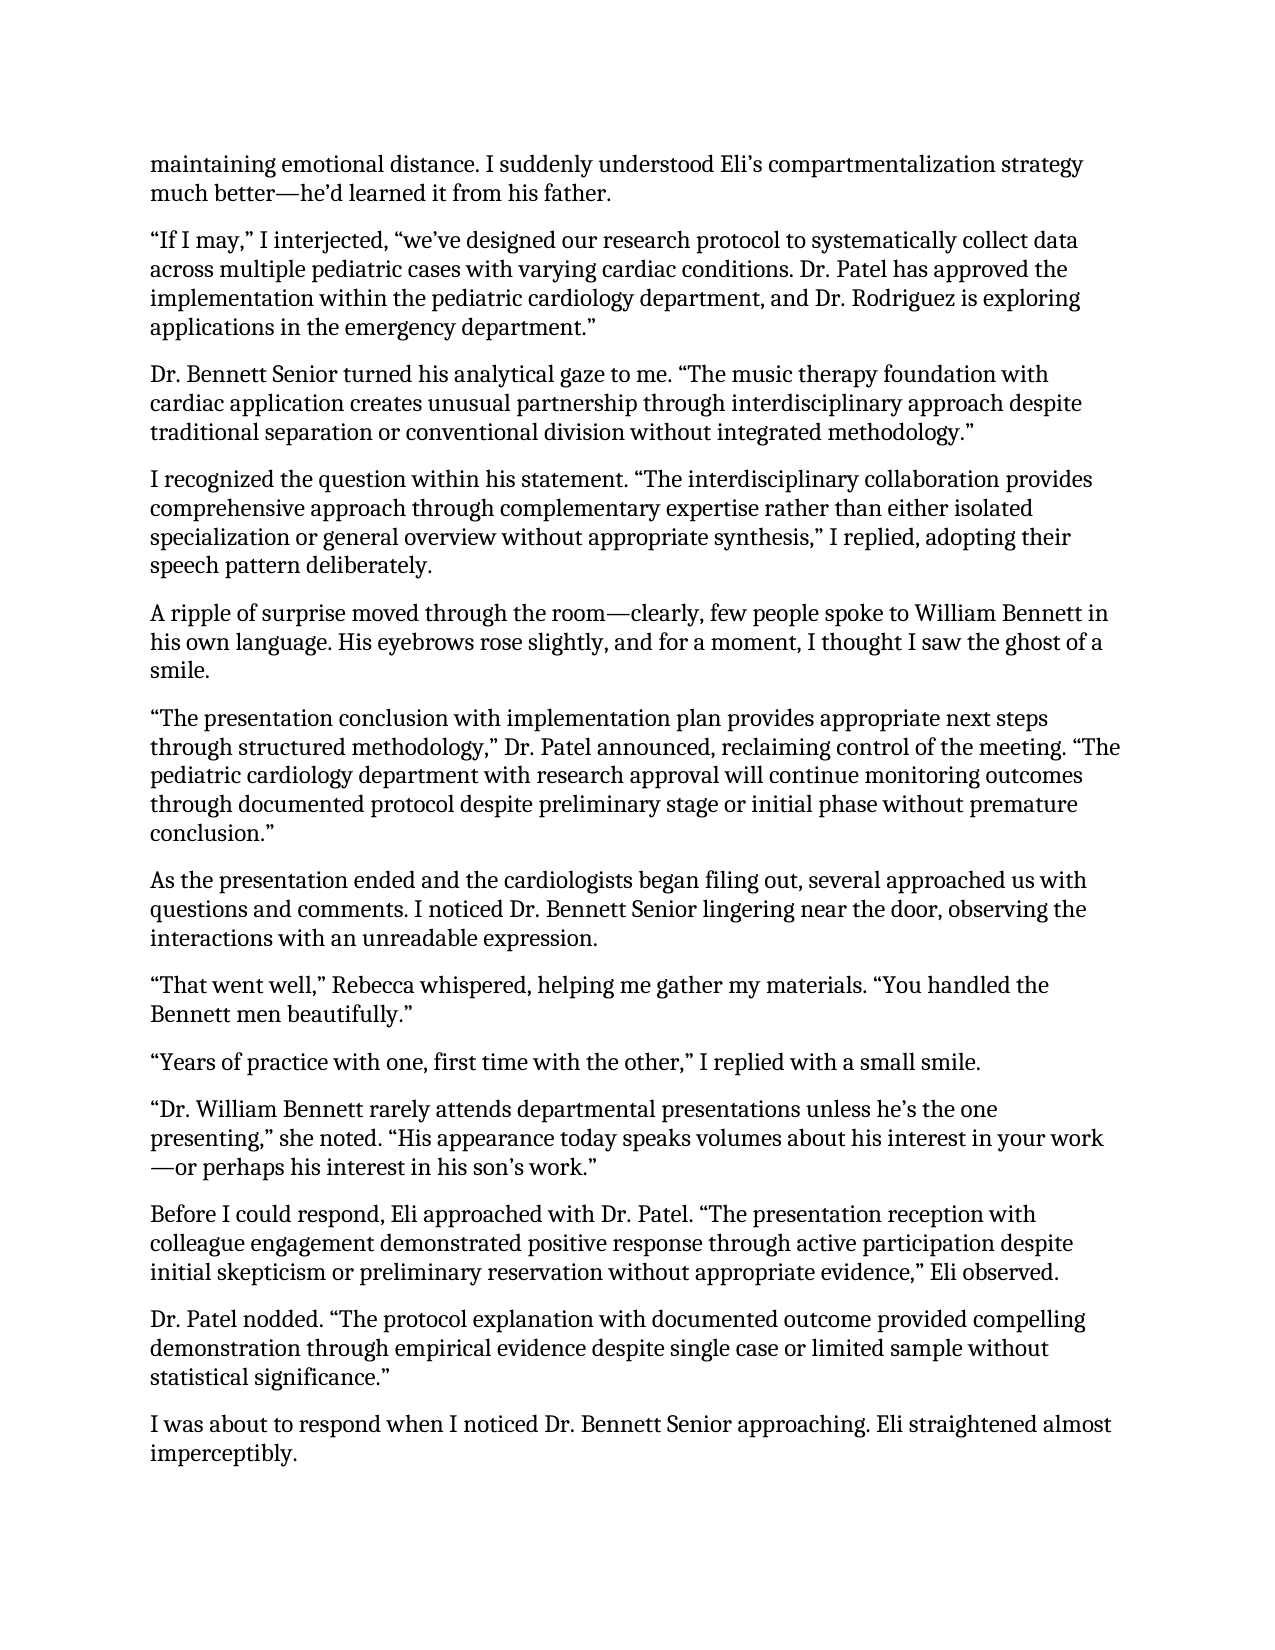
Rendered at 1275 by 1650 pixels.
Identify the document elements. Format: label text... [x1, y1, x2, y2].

text As the presentation ended and the cardiologists began filing out, several approached us with questions and comments. I noticed Dr. Bennett Senior lingering near the door, observing the interactions with an unreadable expression. [150, 866, 1125, 952]
text I was about to respond when I noticed Dr. Bennett Senior approaching. Eli straightened almost imperceptibly. [150, 1410, 1125, 1467]
text “The presentation conclusion with implementation plan provides appropriate next steps through structured methodology,” Dr. Patel announced, reclaiming control of the meeting. “The pediatric cardiology department with research approval will continue monitoring outcomes through documented protocol despite preliminary stage or initial phase without premature conclusion.” [150, 704, 1125, 847]
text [150, 150, 1125, 207]
text I recognized the question within his statement. “The interdisciplinary collaboration provides comprehensive approach through complementary expertise rather than either isolated specialization or general overview without appropriate synthesis,” I replied, adopting their speech pattern deliberately. [150, 465, 1125, 580]
text “Dr. William Bennett rarely attends departmental presentations unless he’s the one presenting,” she noted. “His appearance today speaks volumes about his interest in your work—or perhaps his interest in his son’s work.” [150, 1095, 1125, 1181]
text “Years of practice with one, first time with the other,” I replied with a small smile. [150, 1047, 1125, 1076]
text Dr. Patel nodded. “The protocol explanation with documented outcome provided compelling demonstration through empirical evidence despite single case or limited sample without statistical significance.” [150, 1305, 1125, 1391]
text Dr. Bennett Senior turned his analytical gaze to me. “The music therapy foundation with cardiac application creates unusual partnership through interdisciplinary approach despite traditional separation or conventional division without integrated methodology.” [150, 360, 1125, 446]
text A ripple of surprise moved through the room—clearly, few people spoke to William Bennett in his own language. His eyebrows rose slightly, and for a moment, I thought I saw the ghost of a smile. [150, 599, 1125, 685]
text “If I may,” I interjected, “we’ve designed our research protocol to systematically collect data across multiple pediatric cases with varying cardiac conditions. Dr. Patel has approved the implementation within the pediatric cardiology department, and Dr. Rodriguez is exploring applications in the emergency department.” [150, 226, 1125, 341]
text “That went well,” Rebecca whispered, helping me gather my materials. “You handled the Bennett men beautifully.” [150, 971, 1125, 1029]
text Before I could respond, Eli approached with Dr. Patel. “The presentation reception with colleague engagement demonstrated positive response through active participation despite initial skepticism or preliminary reservation without appropriate evidence,” Eli observed. [150, 1200, 1125, 1286]
